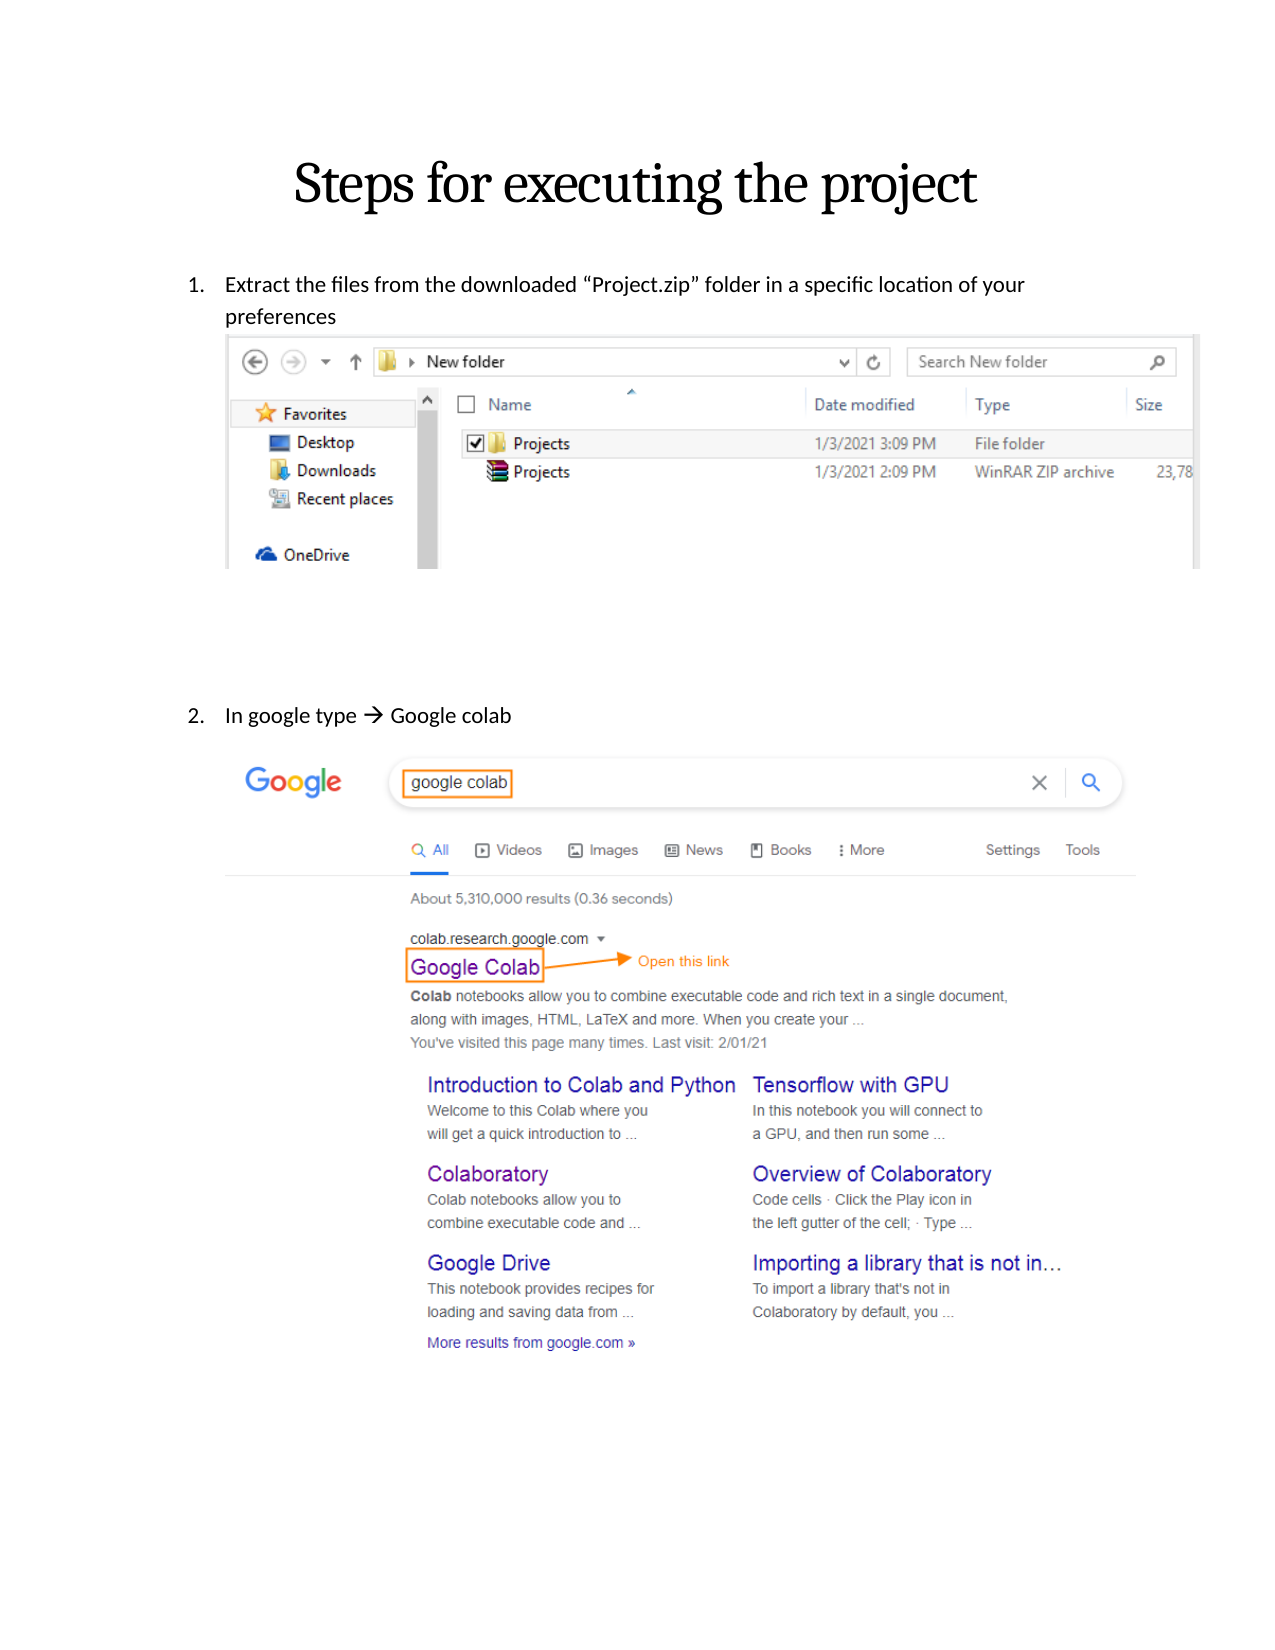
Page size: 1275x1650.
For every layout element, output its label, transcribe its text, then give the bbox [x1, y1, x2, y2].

title Steps for executing the project [150, 150, 1125, 217]
list In google type Google colab [187, 701, 1125, 729]
list Extract the files from the downloaded “Project.zip” folder in a specific location of your preferences [187, 270, 1125, 330]
picture [225, 334, 1200, 569]
picture [225, 733, 1136, 1368]
